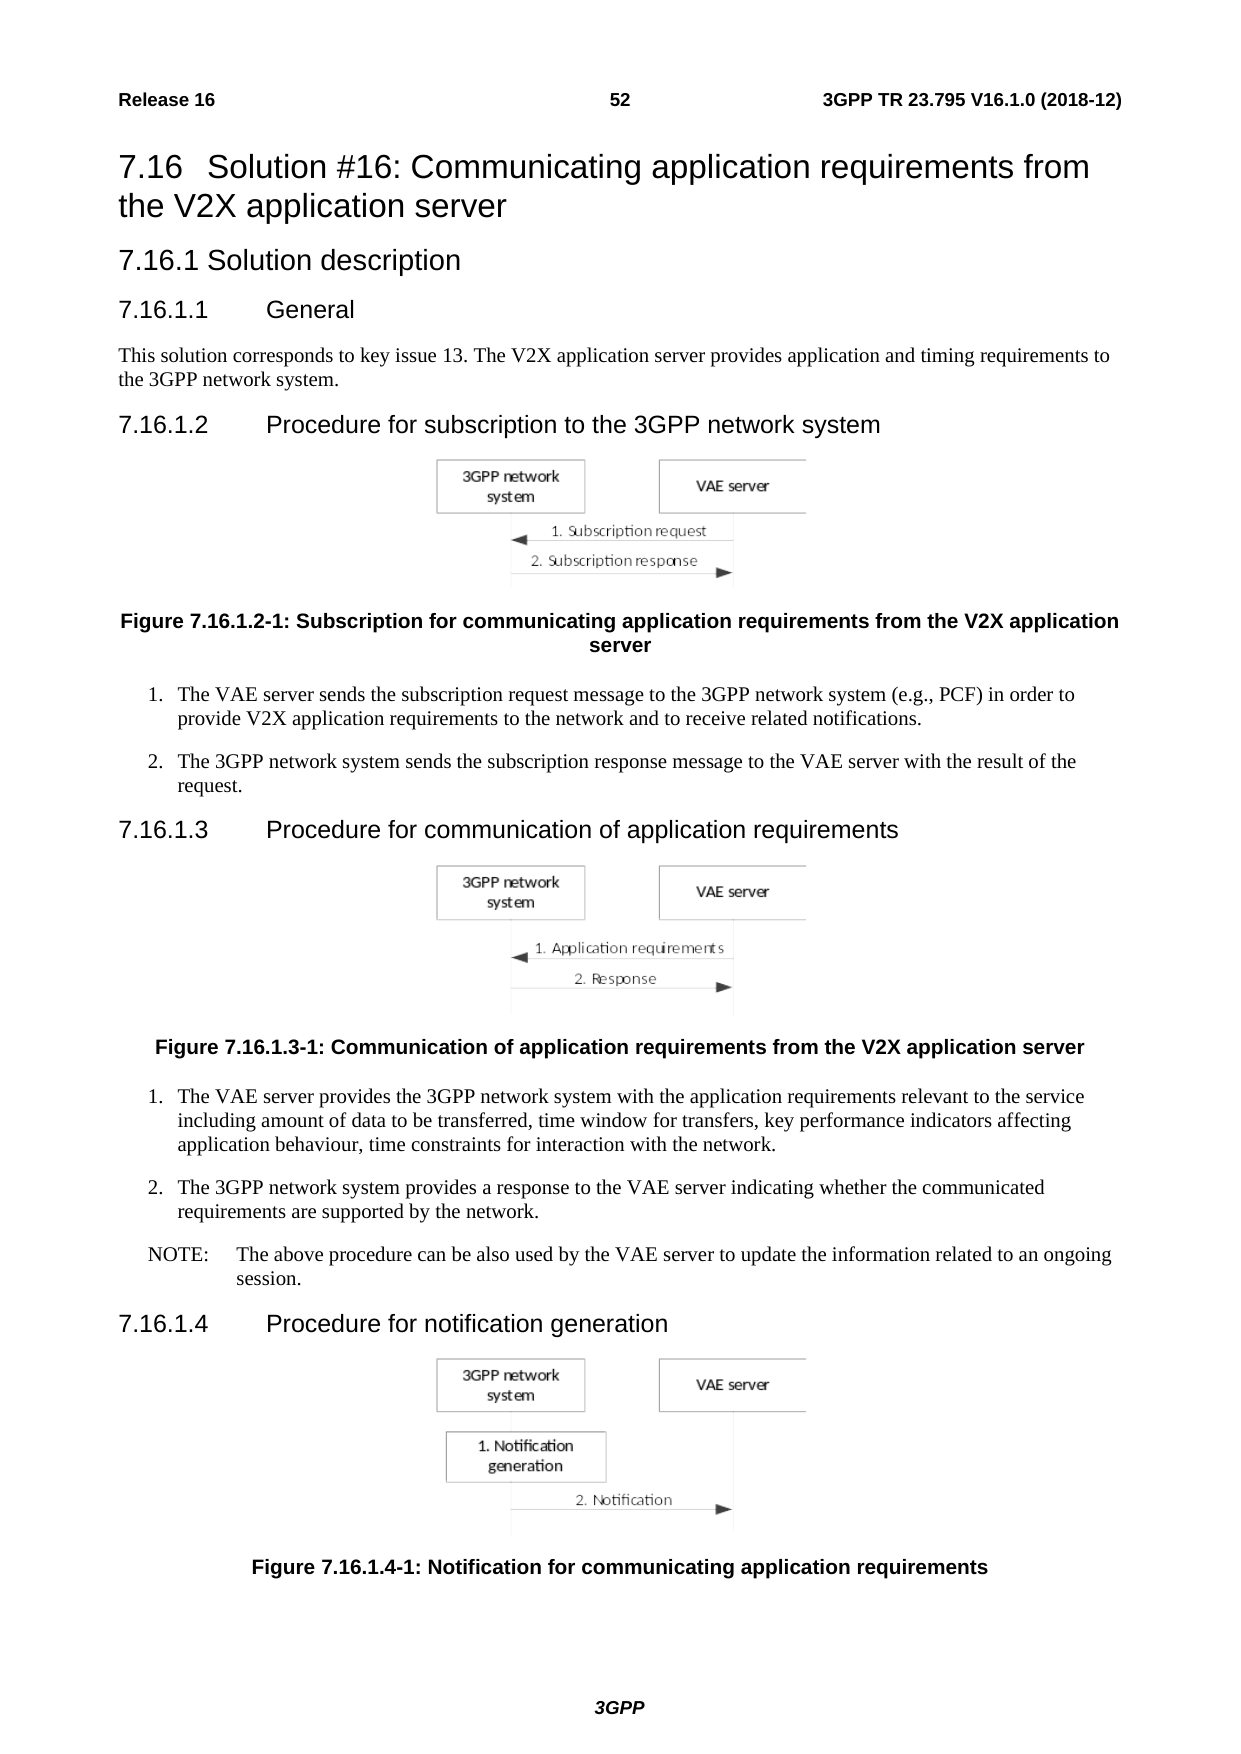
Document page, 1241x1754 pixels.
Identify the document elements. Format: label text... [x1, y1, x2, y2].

text 1. The VAE server sends the subscription request message to the 3GPP network system (e.g., PCF) in order to provide V2X application requirements to the network and to receive related notifications. [148, 682, 1122, 730]
subtitle 7.16 Solution #16: Communicating application requirements from the V2X application server [118, 147, 1122, 224]
subtitle 7.16.1 Solution description [118, 243, 1122, 277]
text This solution corresponds to key issue 13. The V2X application server provides application and timing requirements to the 3GPP network system. [118, 343, 1122, 391]
text Figure 7.16.1.2-1: Subscription for communicating application requirements from the V2X application server [118, 609, 1122, 657]
text NOTE: The above procedure can be also used by the VAE server to update the information related to an ongoing session. [148, 1242, 1122, 1290]
text 2. The 3GPP network system sends the subscription response message to the VAE server with the result of the request. [148, 749, 1122, 797]
subtitle 7.16.1.3 Procedure for communication of application requirements [118, 816, 1122, 844]
subtitle 7.16.1.1 General [118, 295, 1122, 324]
text Figure 7.16.1.3-1: Communication of application requirements from the V2X application server [118, 1035, 1122, 1059]
text 1. The VAE server provides the 3GPP network system with the application requirements relevant to the service including amount of data to be transferred, time window for transfers, key performance indicators affecting application behaviour, time constraints for interaction with the network. [148, 1084, 1122, 1156]
text 2. The 3GPP network system provides a response to the VAE server indicating whether the communicated requirements are supported by the network. [148, 1175, 1122, 1223]
subtitle 7.16.1.2 Procedure for subscription to the 3GPP network system [118, 410, 1122, 438]
subtitle 7.16.1.4 Procedure for notification generation [118, 1309, 1122, 1337]
text Figure 7.16.1.4-1: Notification for communicating application requirements [118, 1555, 1122, 1579]
